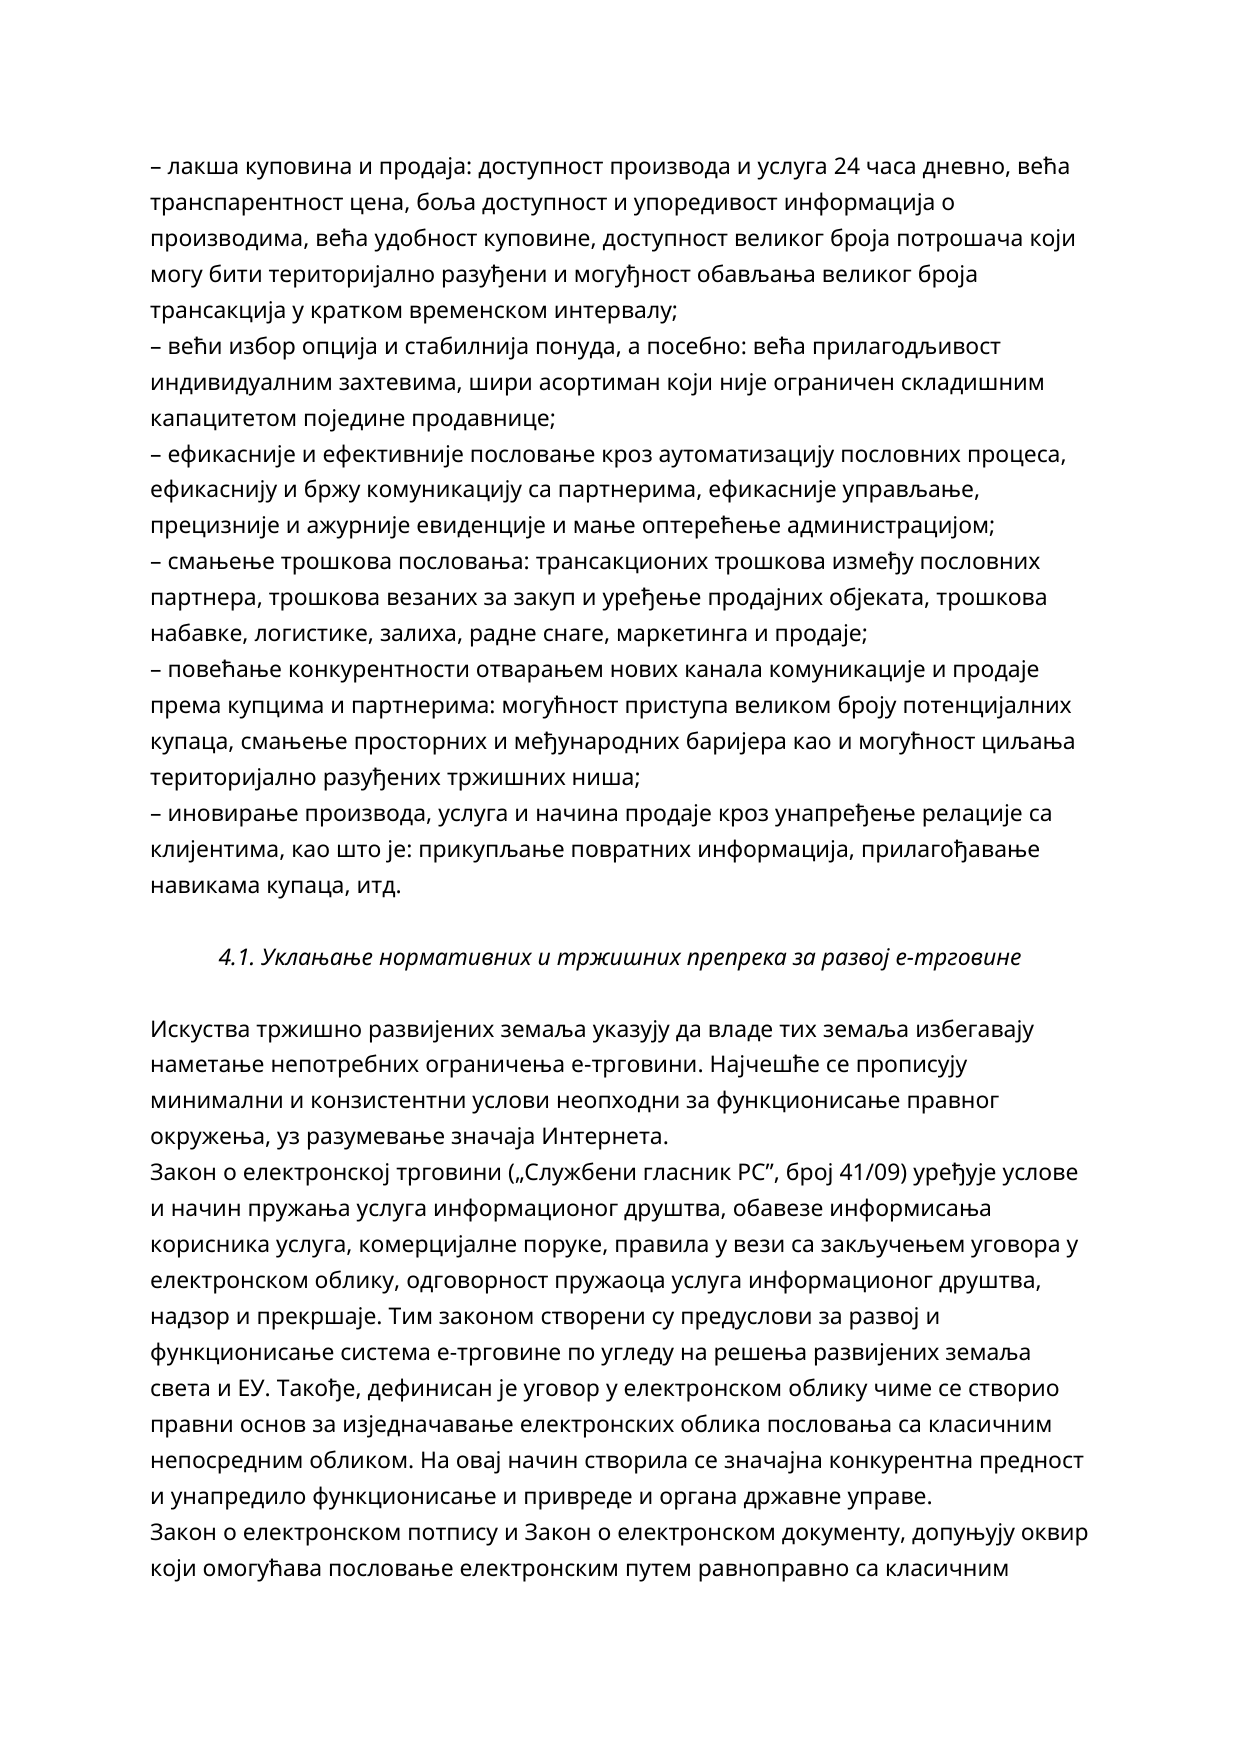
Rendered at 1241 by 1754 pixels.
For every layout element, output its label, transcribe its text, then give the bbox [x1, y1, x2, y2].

text – ефикасније и ефективније пословање кроз аутоматизацију пословних процеса, ефикаснију и бржу комуникацију са партнерима, ефикасније управљање, прецизније и ажурније евиденције и мање оптерећење администрацијом; [150, 437, 1090, 541]
text Искуства тржишно развијених земаља указују да владе тих земаља избегавају наметање непотребних ограничења е-трговини. Најчешће се прописују минимални и конзистентни услови неопходни за функционисање правног окружења, уз разумевање значаја Интернета. [150, 1012, 1090, 1152]
text – лакша куповина и продаја: доступност производа и услуга 24 часа дневно, већа транспарентност цена, боља доступност и упоредивост информација о производима, већа удобност куповине, доступност великог броја потрошача који могу бити територијално разуђени и могуђност обављања великог броја трансакција у кратком временском интервалу; [150, 150, 1090, 325]
text – иновирање производа, услуга и начина продаје кроз унапређење релације са клијентима, као што је: прикупљање повратних информација, прилагођавање навикама купаца, итд. [150, 797, 1090, 900]
text – већи избор опција и стабилнија понуда, а посебно: већа прилагодљивост индивидуалним захтевима, шири асортиман који није ограничен складишним капацитетом поједине продавнице; [150, 330, 1090, 433]
text 4.1. Уклањање нормативних и тржишних препрека за развој е-трговине [150, 941, 1090, 972]
text – смањење трошкова пословања: трансакционих трошкова између пословних партнера, трошкова везаних за закуп и уређење продајних објеката, трошкова набавке, логистике, залиха, радне снаге, маркетинга и продаје; [150, 545, 1090, 648]
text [150, 1516, 1090, 1583]
text – повећање конкурентности отварањем нових канала комуникације и продаје према купцима и партнерима: могућност приступа великом броју потенцијалних купаца, смањење просторних и међународних баријера као и могућност циљања територијално разуђених тржишних ниша; [150, 653, 1090, 792]
text Закон о електронској трговини („Службени гласник РС”, број 41/09) уређује услове и начин пружања услуга информационог друштва, обавезе информисања корисника услуга, комерцијалне поруке, правила у вези са закључењем уговора у електронском облику, одговорност пружаоца услуга информационог друштва, надзор и прекршаје. Тим законом створени су предуслови за развој и функционисање система е-трговине по угледу на решења развијених земаља света и ЕУ. Такође, дефинисан је уговор у електронском облику чиме се створио правни основ за изједначавање електронских облика пословања са класичним непосредним обликом. На овај начин створила се значајна конкурентна предност и унапредило функционисање и привреде и органа државне управе. [150, 1156, 1090, 1511]
